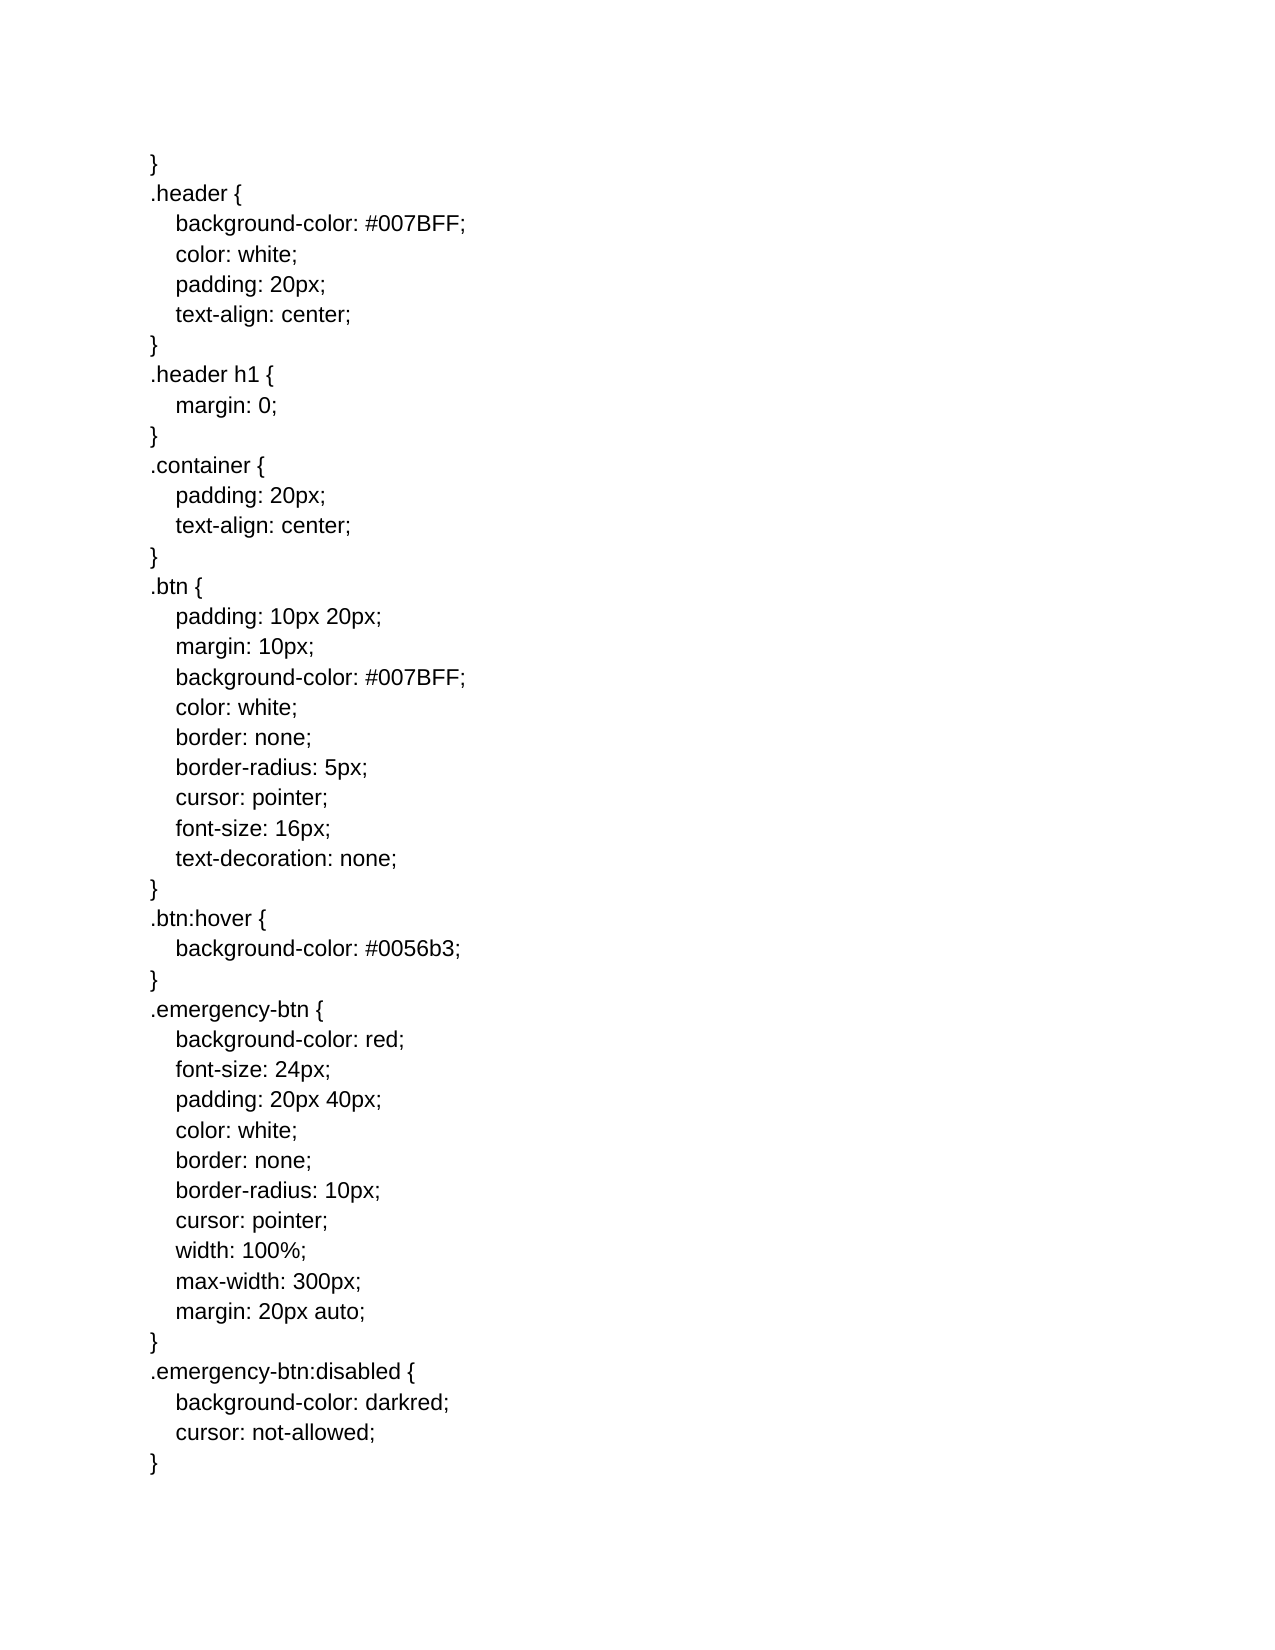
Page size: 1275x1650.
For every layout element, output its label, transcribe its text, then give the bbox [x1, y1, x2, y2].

text .emergency-btn:disabled { [150, 1358, 1125, 1385]
text border-radius: 10px; [150, 1177, 1125, 1203]
text border-radius: 5px; [150, 754, 1125, 781]
text } [150, 331, 1125, 358]
text background-color: #0056b3; [150, 935, 1125, 962]
text } [150, 1328, 1125, 1354]
text .header h1 { [150, 361, 1125, 388]
text width: 100%; [150, 1237, 1125, 1264]
text color: white; [150, 1117, 1125, 1143]
text font-size: 16px; [150, 814, 1125, 841]
text color: white; [150, 694, 1125, 720]
text cursor: pointer; [150, 784, 1125, 811]
text background-color: red; [150, 1026, 1125, 1052]
text cursor: not-allowed; [150, 1419, 1125, 1445]
text .btn:hover { [150, 905, 1125, 932]
text border: none; [150, 724, 1125, 750]
text .btn { [150, 573, 1125, 599]
text cursor: pointer; [150, 1207, 1125, 1234]
text padding: 10px 20px; [150, 603, 1125, 629]
text padding: 20px; [150, 482, 1125, 509]
text text-align: center; [150, 301, 1125, 327]
text .header { [150, 180, 1125, 207]
text background-color: #007BFF; [150, 663, 1125, 690]
text margin: 0; [150, 392, 1125, 418]
text } [150, 422, 1125, 448]
text color: white; [150, 241, 1125, 267]
text } [150, 875, 1125, 901]
text } [150, 966, 1125, 992]
text text-align: center; [150, 512, 1125, 539]
text } [150, 543, 1125, 569]
text } [150, 150, 1125, 176]
text background-color: #007BFF; [150, 210, 1125, 237]
text background-color: darkred; [150, 1388, 1125, 1415]
text .emergency-btn { [150, 996, 1125, 1022]
text border: none; [150, 1147, 1125, 1173]
text max-width: 300px; [150, 1268, 1125, 1294]
text .container { [150, 452, 1125, 478]
text padding: 20px; [150, 271, 1125, 297]
text margin: 20px auto; [150, 1298, 1125, 1324]
text } [150, 1449, 1125, 1475]
text font-size: 24px; [150, 1056, 1125, 1083]
text padding: 20px 40px; [150, 1086, 1125, 1113]
text text-decoration: none; [150, 845, 1125, 871]
text margin: 10px; [150, 633, 1125, 660]
